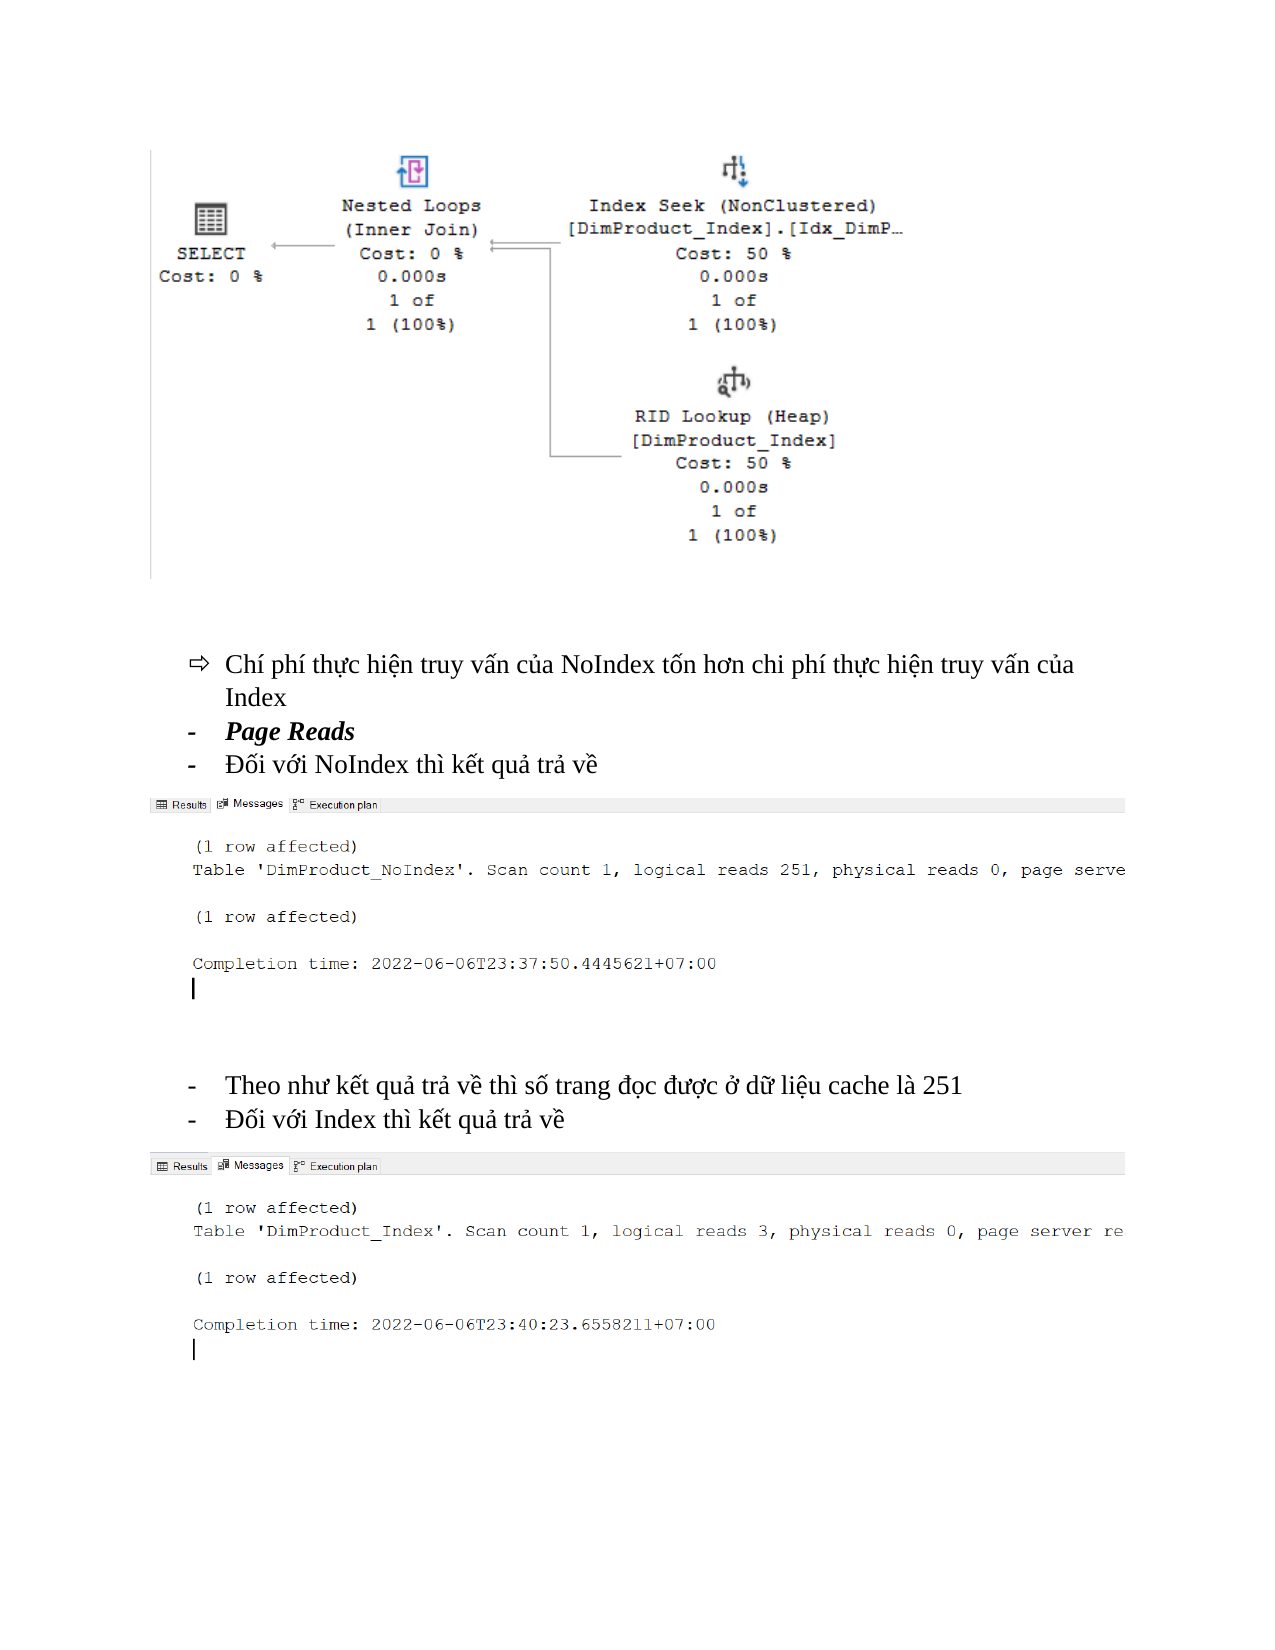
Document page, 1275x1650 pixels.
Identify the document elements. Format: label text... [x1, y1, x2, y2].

list Theo như kết quả trả về thì số trang đọc được ở dữ liệu cache là 251 [187, 1069, 1125, 1100]
picture [150, 798, 1125, 1051]
picture [150, 1152, 1125, 1455]
list Chí phí thực hiện truy vấn của NoIndex tốn hơn chi phí thực hiện truy vấn của Index [187, 648, 1125, 713]
list Đối với Index thì kết quả trả về [187, 1103, 1125, 1134]
list Đối với NoIndex thì kết quả trả về [187, 749, 1125, 780]
list Page Reads [187, 715, 1125, 746]
picture [150, 150, 1125, 579]
